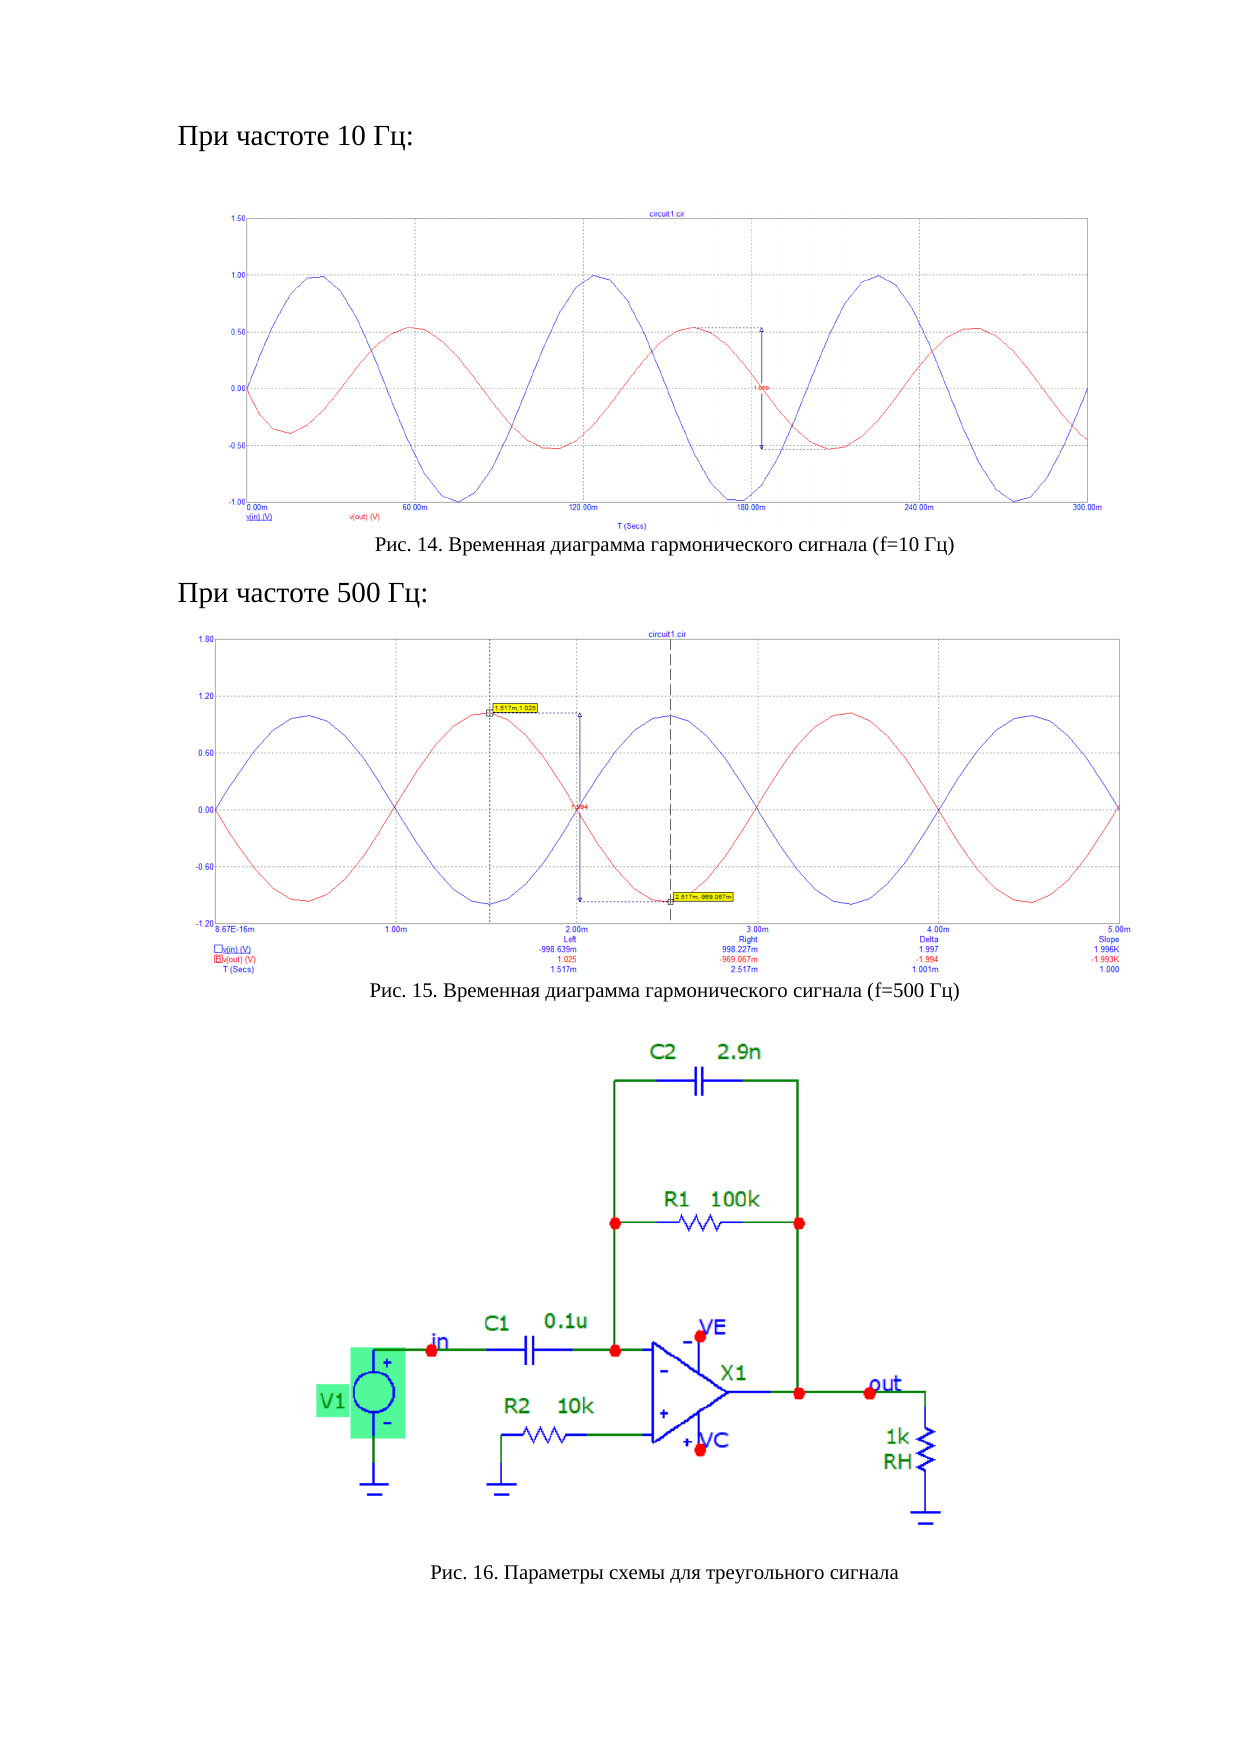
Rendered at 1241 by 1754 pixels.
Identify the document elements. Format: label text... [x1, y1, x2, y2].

picture [192, 627, 1136, 977]
text При частоте 10 Гц: [177, 118, 1152, 152]
picture [257, 1021, 1072, 1559]
picture [225, 206, 1104, 531]
text При частоте 500 Гц: [177, 575, 1152, 608]
